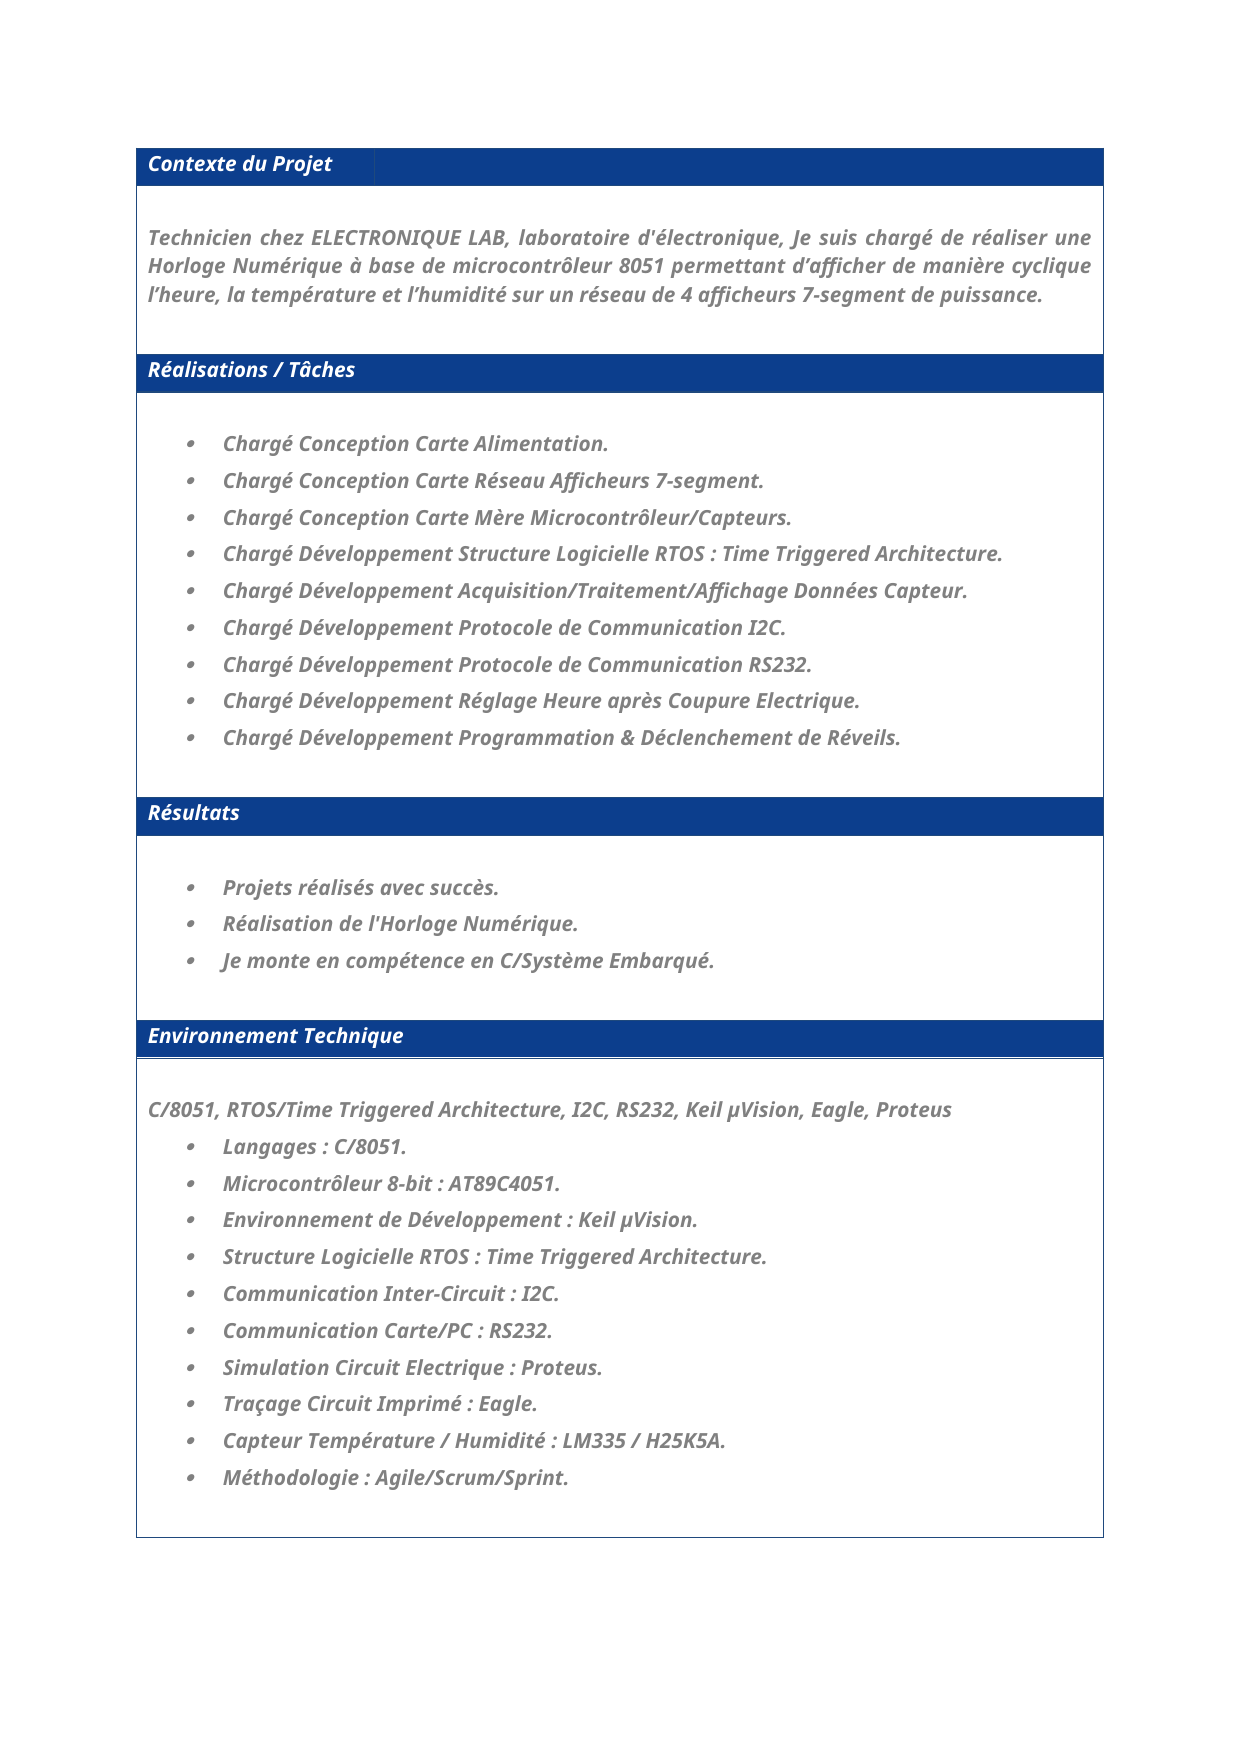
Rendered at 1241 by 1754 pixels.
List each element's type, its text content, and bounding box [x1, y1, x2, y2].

table_cell C/8051, RTOS/Time Triggered Architecture, I2C, RS232, Keil µVision, Eagle, Proteus Langages : C/8051. Microcontrôleur 8-bit : AT89C4051. Environnement de Développement : Keil µVision. Structure Logicielle RTOS : Time Triggered Architecture. Communication Inter-Circuit : I2C. Communication Carte/PC : RS232. Simulation Circuit Electrique : Proteus. Traçage Circuit Imprimé : Eagle. Capteur Température / Humidité : LM335 / H25K5A. Méthodologie : Agile/Scrum/Sprint. [137, 1059, 1103, 1537]
table_cell Contexte du Projet [137, 149, 374, 185]
table_cell Environnement Technique [137, 1021, 1103, 1057]
table_cell Résultats [137, 798, 1103, 835]
table_cell [375, 149, 1103, 185]
table_cell Projets réalisés avec succès. Réalisation de l'Horloge Numérique. Je monte en compétence en C/Système Embarqué. [137, 836, 1103, 1020]
table_cell Technicien chez ELECTRONIQUE LAB, laboratoire d'électronique, Je suis chargé de réaliser une Horloge Numérique à base de microcontrôleur 8051 permettant d’afficher de manière cyclique l’heure, la température et l’humidité sur un réseau de 4 afficheurs 7-segment de puissance. [137, 186, 1103, 354]
table_cell Réalisations / Tâches [137, 355, 1103, 391]
table_cell Chargé Conception Carte Alimentation. Chargé Conception Carte Réseau Afficheurs 7-segment. Chargé Conception Carte Mère Microcontrôleur/Capteurs. Chargé Développement Structure Logicielle RTOS : Time Triggered Architecture. Chargé Développement Acquisition/Traitement/Affichage Données Capteur. Chargé Développement Protocole de Communication I2C. Chargé Développement Protocole de Communication RS232. Chargé Développement Réglage Heure après Coupure Electrique. Chargé Développement Programmation & Déclenchement de Réveils. [137, 393, 1103, 797]
